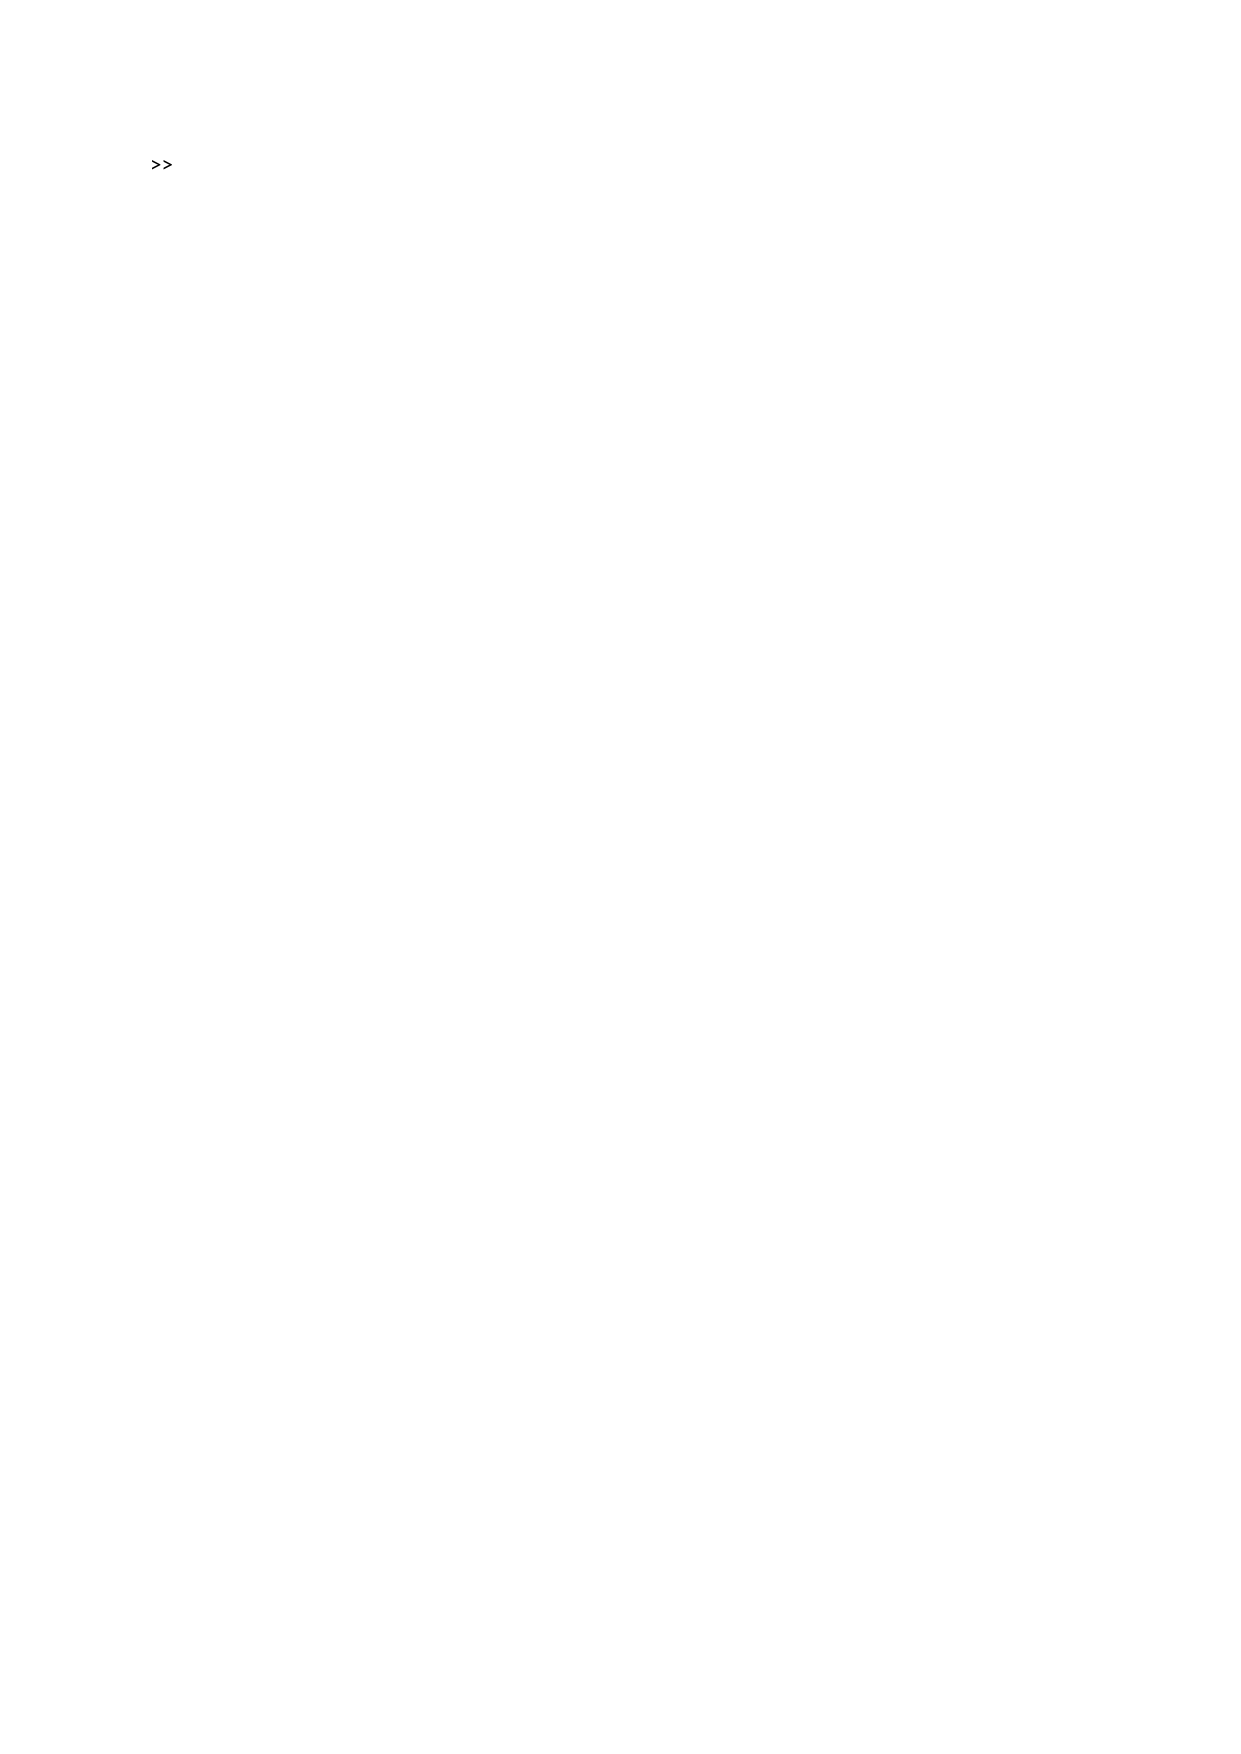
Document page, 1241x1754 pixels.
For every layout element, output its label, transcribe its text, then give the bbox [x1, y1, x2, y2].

text >> [150, 150, 1093, 178]
